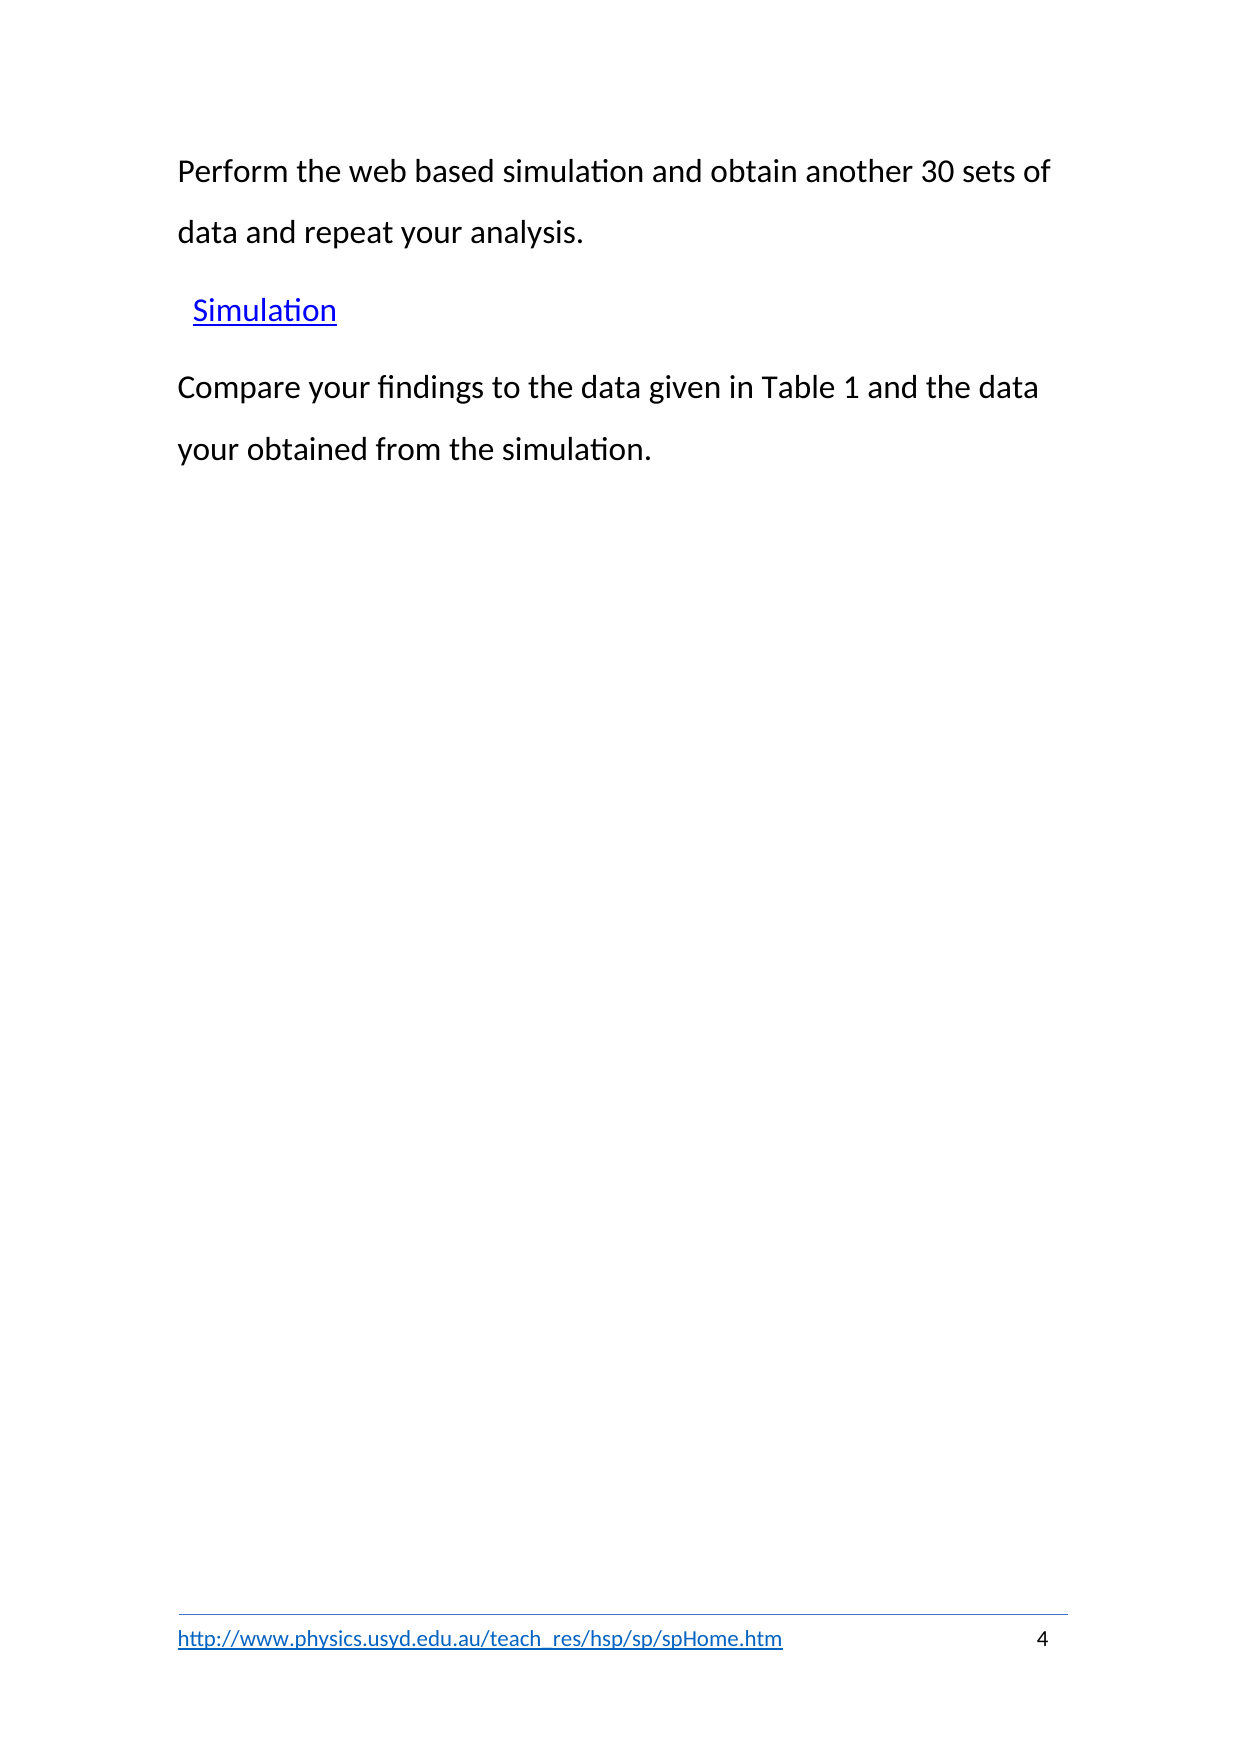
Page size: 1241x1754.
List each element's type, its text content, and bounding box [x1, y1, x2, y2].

text Compare your findings to the data given in Table 1 and the data your obtained from the simulation. [177, 366, 1063, 468]
text Simulation [177, 289, 1063, 329]
text Perform the web based simulation and obtain another 30 sets of data and repeat your analysis. [177, 150, 1063, 252]
